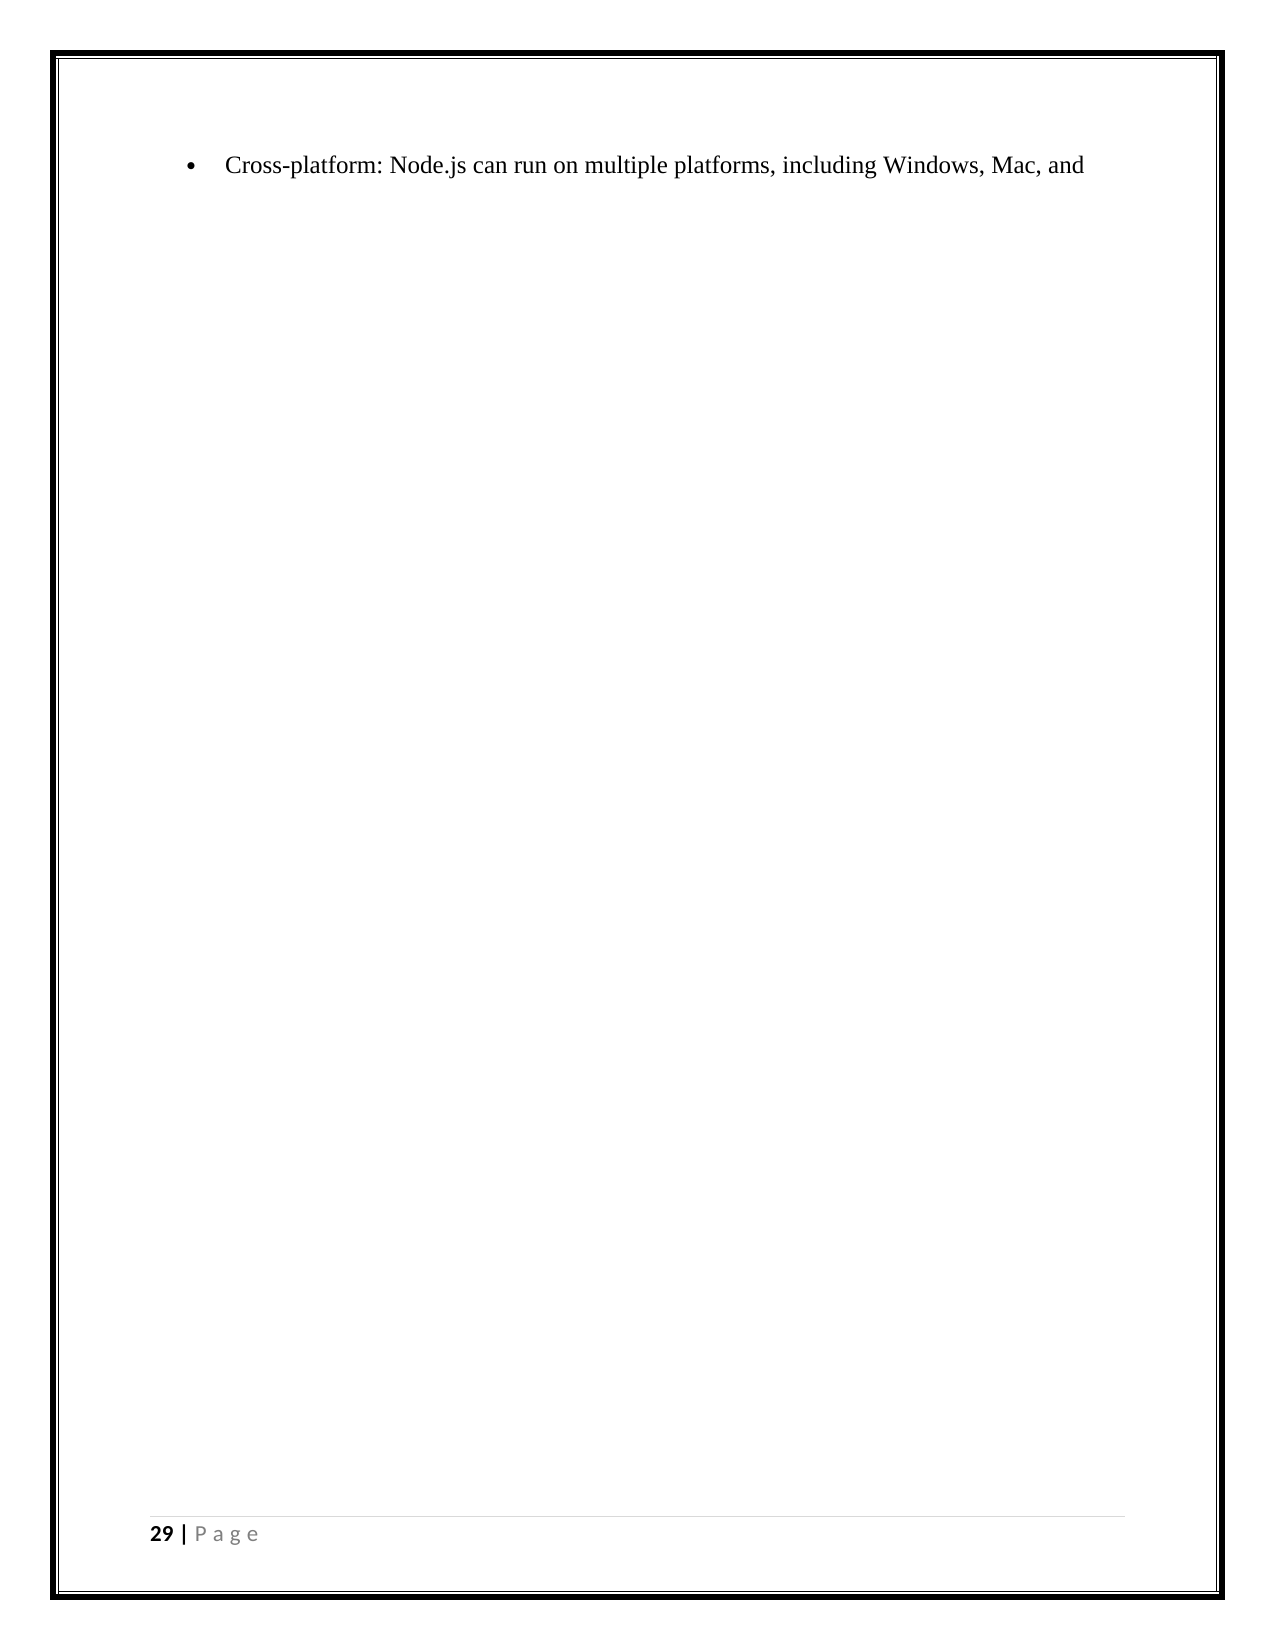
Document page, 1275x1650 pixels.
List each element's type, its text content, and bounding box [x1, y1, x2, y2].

list Cross-platform: Node.js can run on multiple platforms, including Windows, Mac, and [187, 150, 1125, 179]
